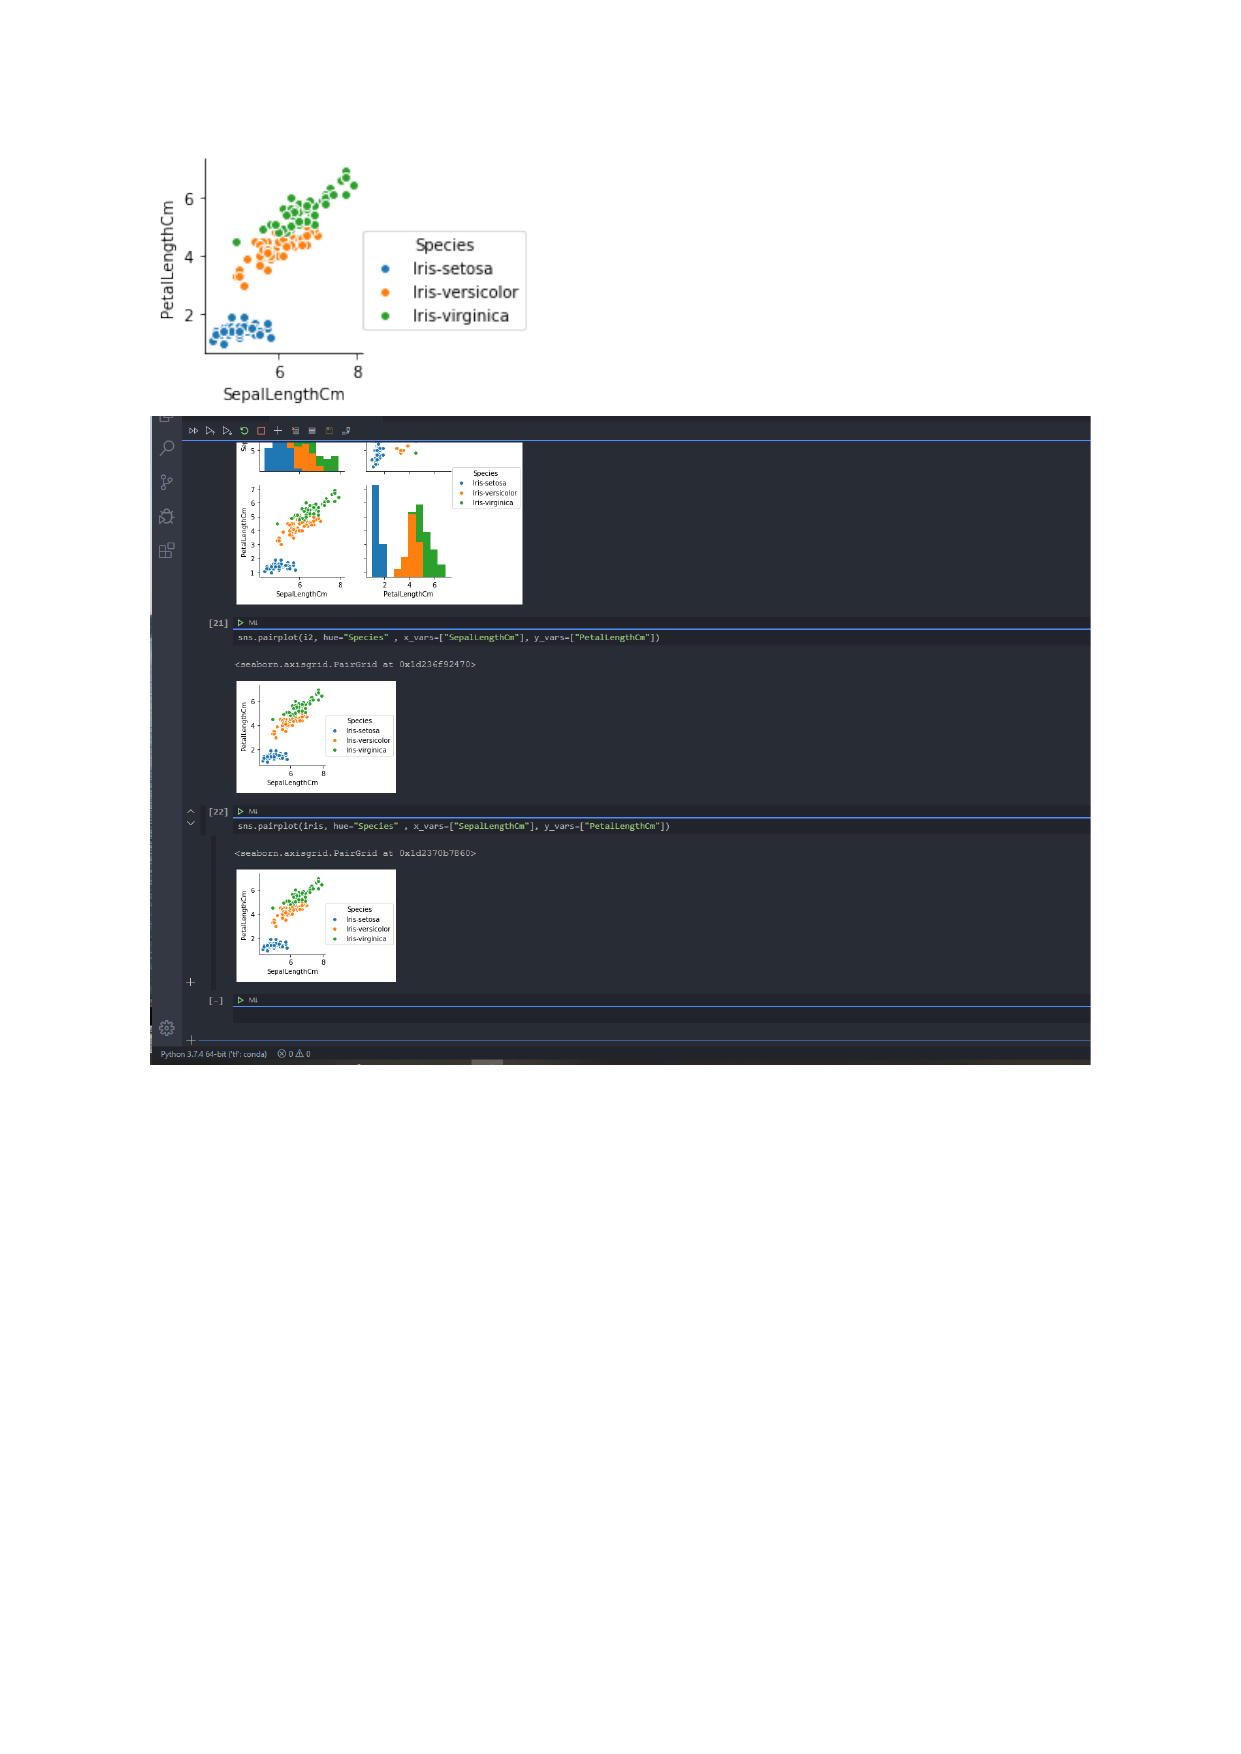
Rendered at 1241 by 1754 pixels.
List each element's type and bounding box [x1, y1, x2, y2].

picture [150, 150, 532, 413]
picture [150, 416, 1091, 1065]
